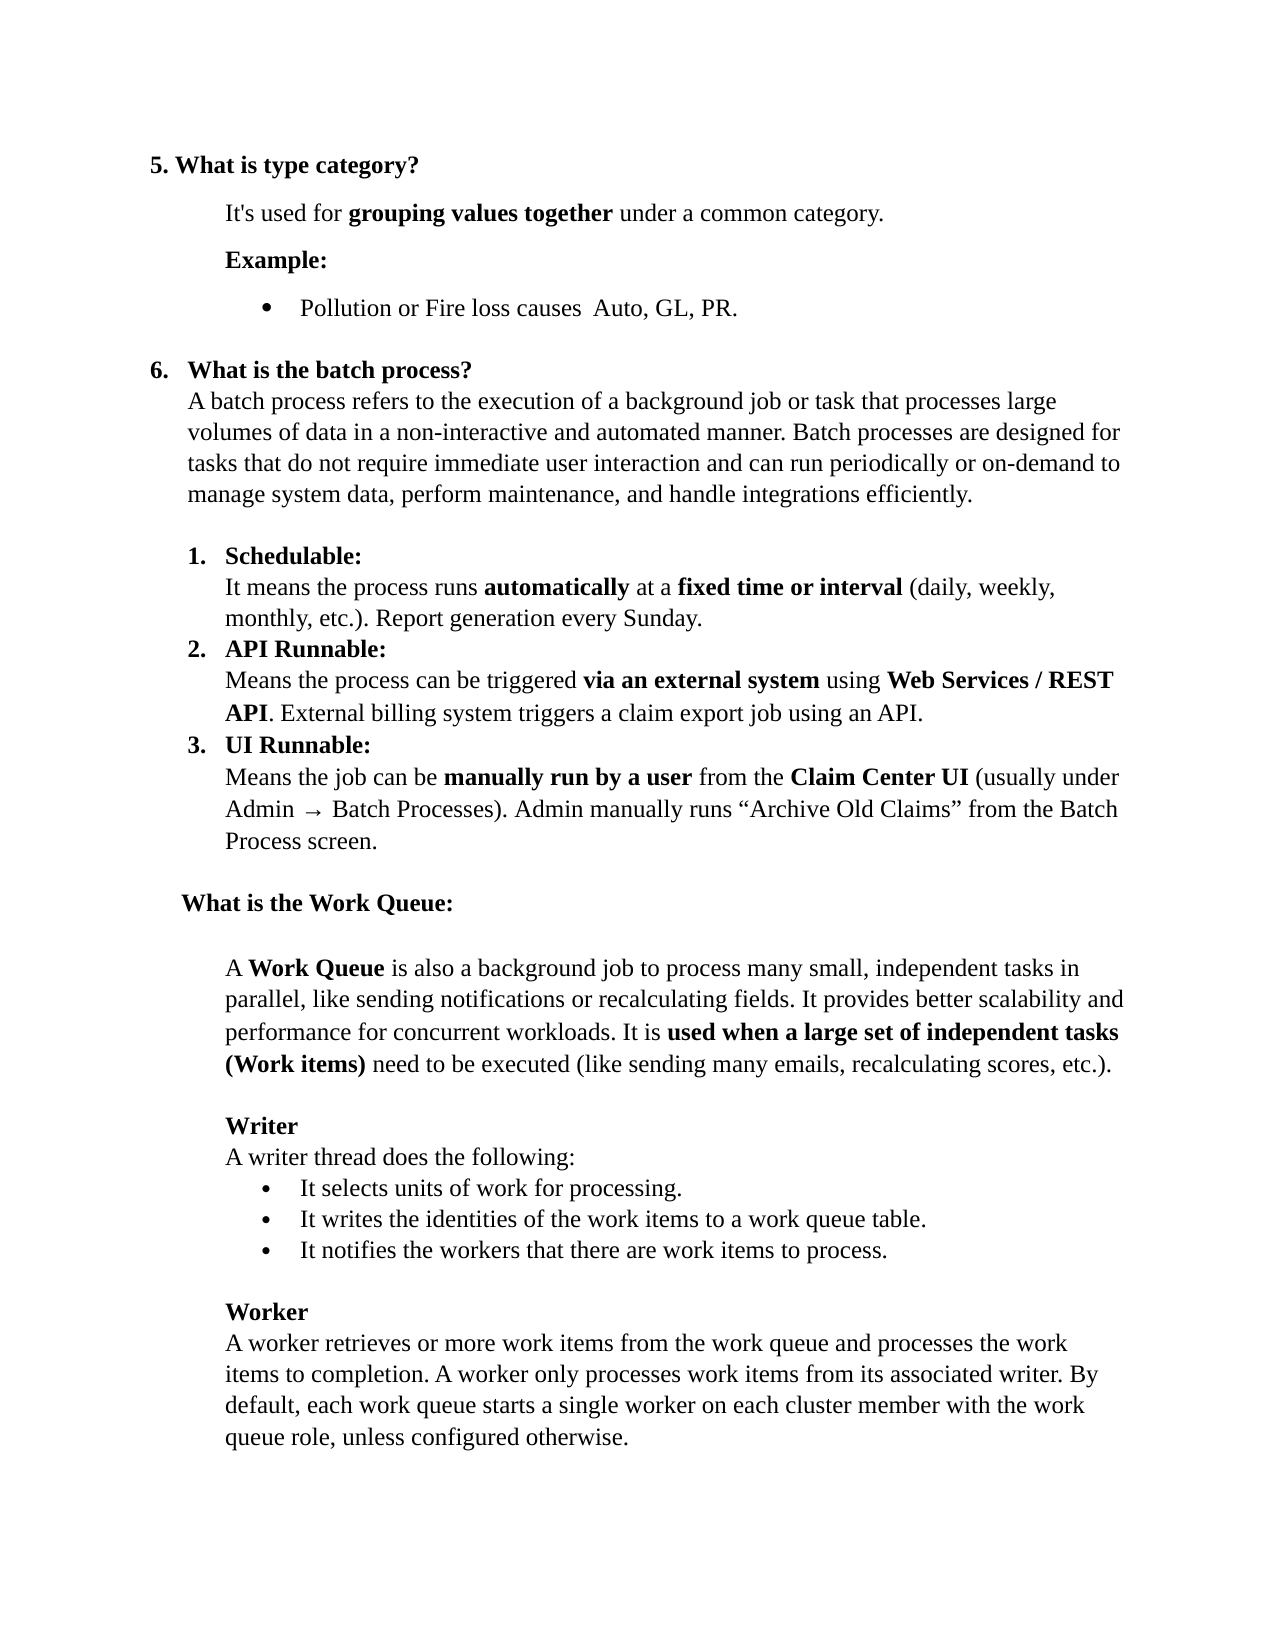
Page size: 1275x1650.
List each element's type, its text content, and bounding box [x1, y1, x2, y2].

text 5. What is type category? [150, 150, 1125, 179]
list UI Runnable: [187, 731, 1125, 759]
list It means the process runs automatically at a fixed time or interval (daily, weekly, monthly, etc.). Report generation every Sunday. [225, 572, 1125, 632]
text A Work Queue is also a background job to process many small, independent tasks in parallel, like sending notifications or recalculating fields. It provides better scalability and performance for concurrent workloads. It is used when a large set of independent tasks (Work items) need to be executed (like sending many emails, recalculating scores, etc.). [225, 953, 1125, 1078]
list It notifies the workers that there are work items to process. [262, 1235, 1125, 1264]
text Worker [225, 1297, 1125, 1326]
list It selects units of work for processing. [262, 1173, 1125, 1202]
text A batch process refers to the execution of a background job or task that processes large volumes of data in a non-interactive and automated manner. Batch processes are designed for tasks that do not require immediate user interaction and can run periodically or on-demand to manage system data, perform maintenance, and handle integrations efficiently. [187, 386, 1125, 508]
list Schedulable: [187, 541, 1125, 570]
text What is the Work Queue: [150, 888, 1125, 917]
text It's used for grouping values together under a common category. [225, 198, 1125, 226]
list Means the process can be triggered via an external system using Web Services / REST API. External billing system triggers a claim export job using an API. [225, 666, 1125, 728]
text Example: [225, 245, 1125, 274]
text Writer [225, 1111, 1125, 1140]
list API Runnable: [187, 634, 1125, 663]
text 6. What is the batch process? [150, 355, 1125, 384]
list Means the job can be manually run by a user from the Claim Center UI (usually under Admin → Batch Processes). Admin manually runs “Archive Old Claims” from the Batch Process screen. [225, 762, 1125, 855]
list Pollution or Fire loss causes Auto, GL, PR. [262, 293, 1125, 322]
text A writer thread does the following: [225, 1142, 1125, 1171]
text A worker retrieves or more work items from the work queue and processes the work items to completion. A worker only processes work items from its associated writer. By default, each work queue starts a single worker on each cluster member with the work queue role, unless configured otherwise. [225, 1328, 1125, 1450]
list It writes the identities of the work items to a work queue table. [262, 1204, 1125, 1233]
